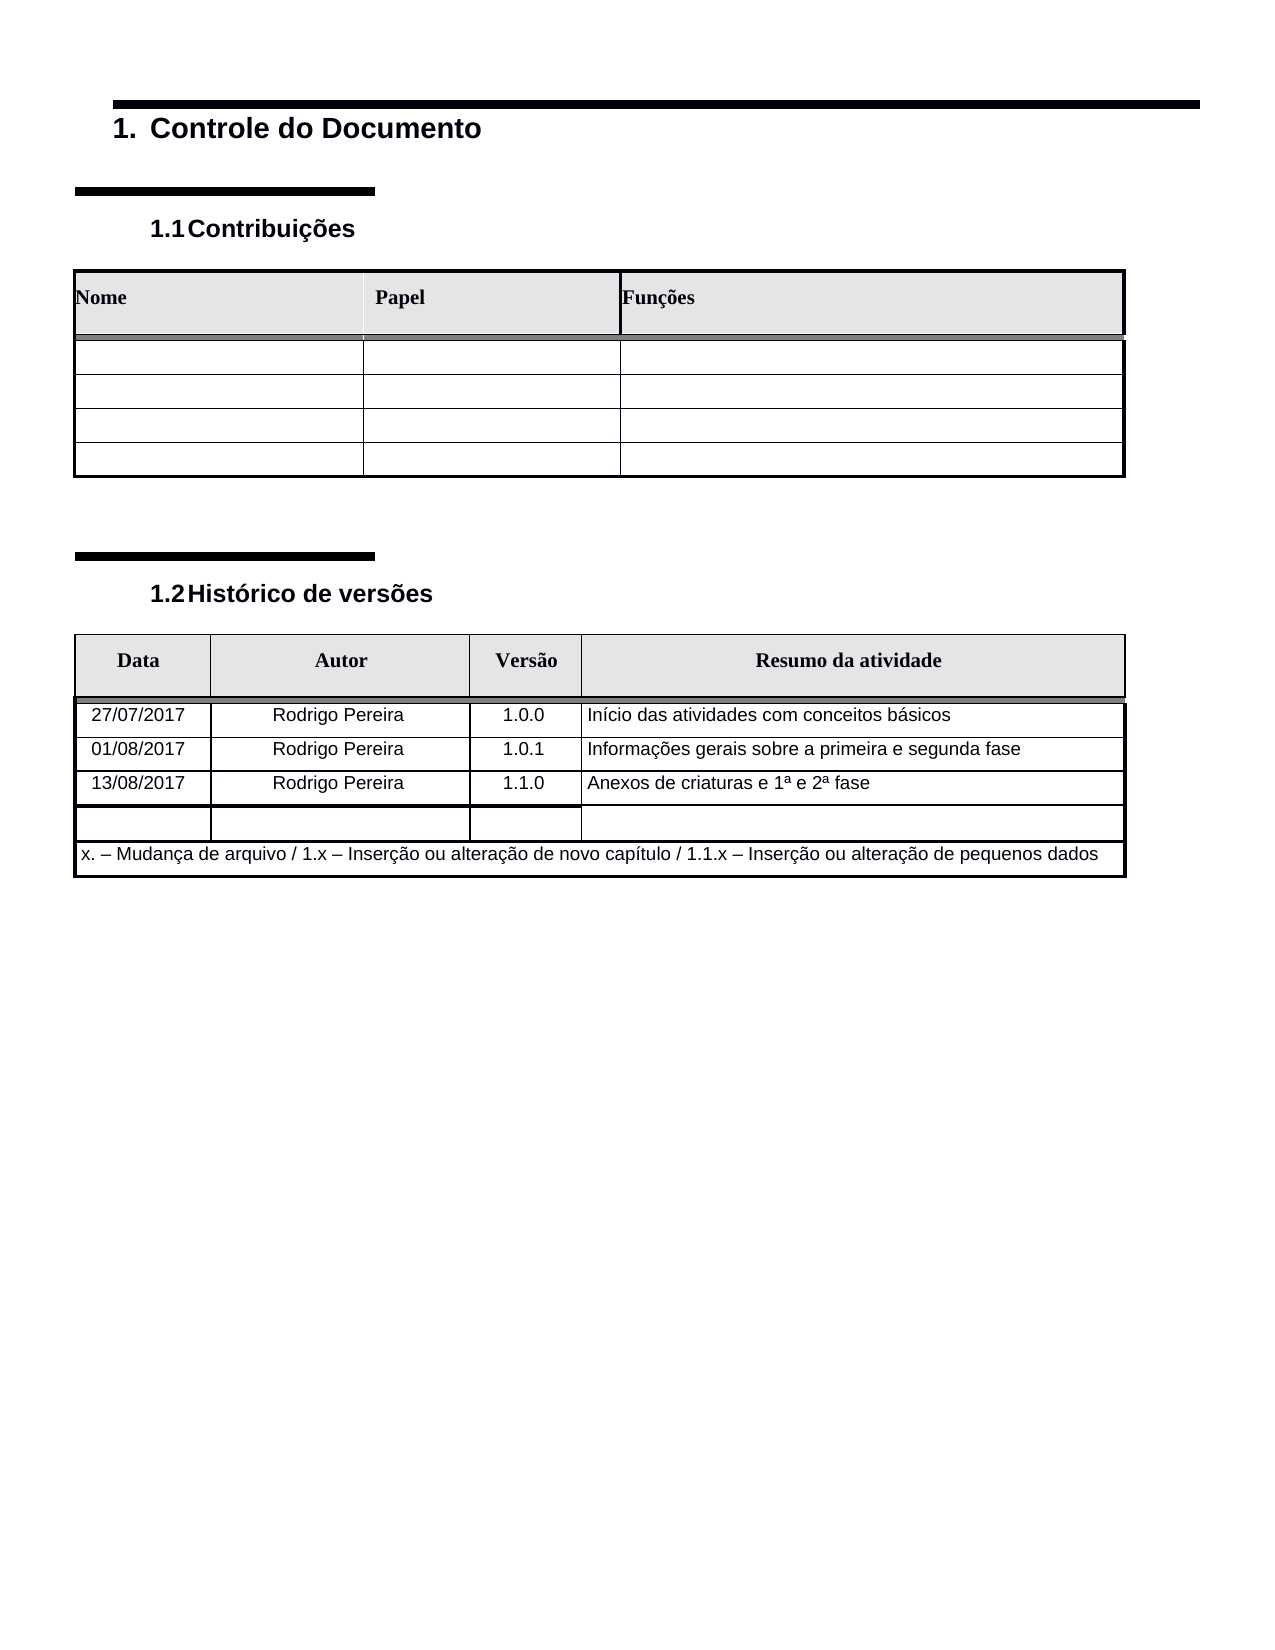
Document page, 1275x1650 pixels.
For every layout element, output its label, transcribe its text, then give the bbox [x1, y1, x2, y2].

table_cell [76, 341, 363, 374]
table_cell [621, 409, 1122, 441]
table_cell [77, 698, 211, 703]
table_cell [621, 375, 1122, 407]
table_header Autor [211, 635, 469, 696]
table_header Data [76, 635, 210, 696]
table_cell 01/08/2017 [77, 738, 210, 770]
table_cell 27/07/2017 [77, 704, 210, 737]
table_cell Rodrigo Pereira [212, 772, 469, 804]
table_cell [76, 375, 363, 407]
table_cell [620, 335, 1124, 340]
subtitle Controle do Documento [112, 101, 1200, 145]
table_header Nome [76, 273, 363, 333]
table_cell 13/08/2017 [77, 772, 210, 804]
table_cell Rodrigo Pereira [212, 738, 469, 770]
table_cell [212, 808, 469, 840]
table_cell [581, 698, 1125, 703]
table_cell [470, 698, 581, 703]
subtitle Contribuições [150, 214, 1200, 242]
table_cell [76, 443, 363, 475]
table_cell [471, 808, 581, 840]
table_cell [364, 375, 620, 407]
table_cell [582, 806, 1123, 840]
table_cell [621, 443, 1122, 475]
table_cell 1.1.0 [471, 772, 581, 804]
table_cell [76, 335, 363, 340]
subtitle Histórico de versões [150, 579, 1200, 607]
table_cell [364, 443, 620, 475]
table_cell [364, 409, 620, 441]
table_header Papel [364, 273, 619, 333]
table_cell [364, 341, 620, 374]
table_cell [76, 409, 363, 441]
table_cell Informações gerais sobre a primeira e segunda fase [582, 738, 1123, 770]
table_cell x. – Mudança de arquivo / 1.x – Inserção ou alteração de novo capítulo / 1.1.x – Inserção ou alteração de pequenos dados [77, 843, 1123, 875]
table_cell Início das atividades com conceitos básicos [582, 704, 1123, 737]
table_cell [211, 698, 470, 703]
table_header Funções [622, 273, 1122, 333]
table_header Versão [470, 635, 581, 696]
table_cell [364, 335, 620, 340]
table_cell Anexos de criaturas e 1ª e 2ª fase [582, 772, 1123, 804]
table_cell 1.0.1 [471, 738, 581, 770]
table_cell [77, 808, 210, 840]
table_header Resumo da atividade [582, 635, 1124, 696]
table_cell [621, 341, 1122, 374]
table_cell Rodrigo Pereira [212, 704, 469, 737]
table_cell 1.0.0 [471, 704, 581, 737]
